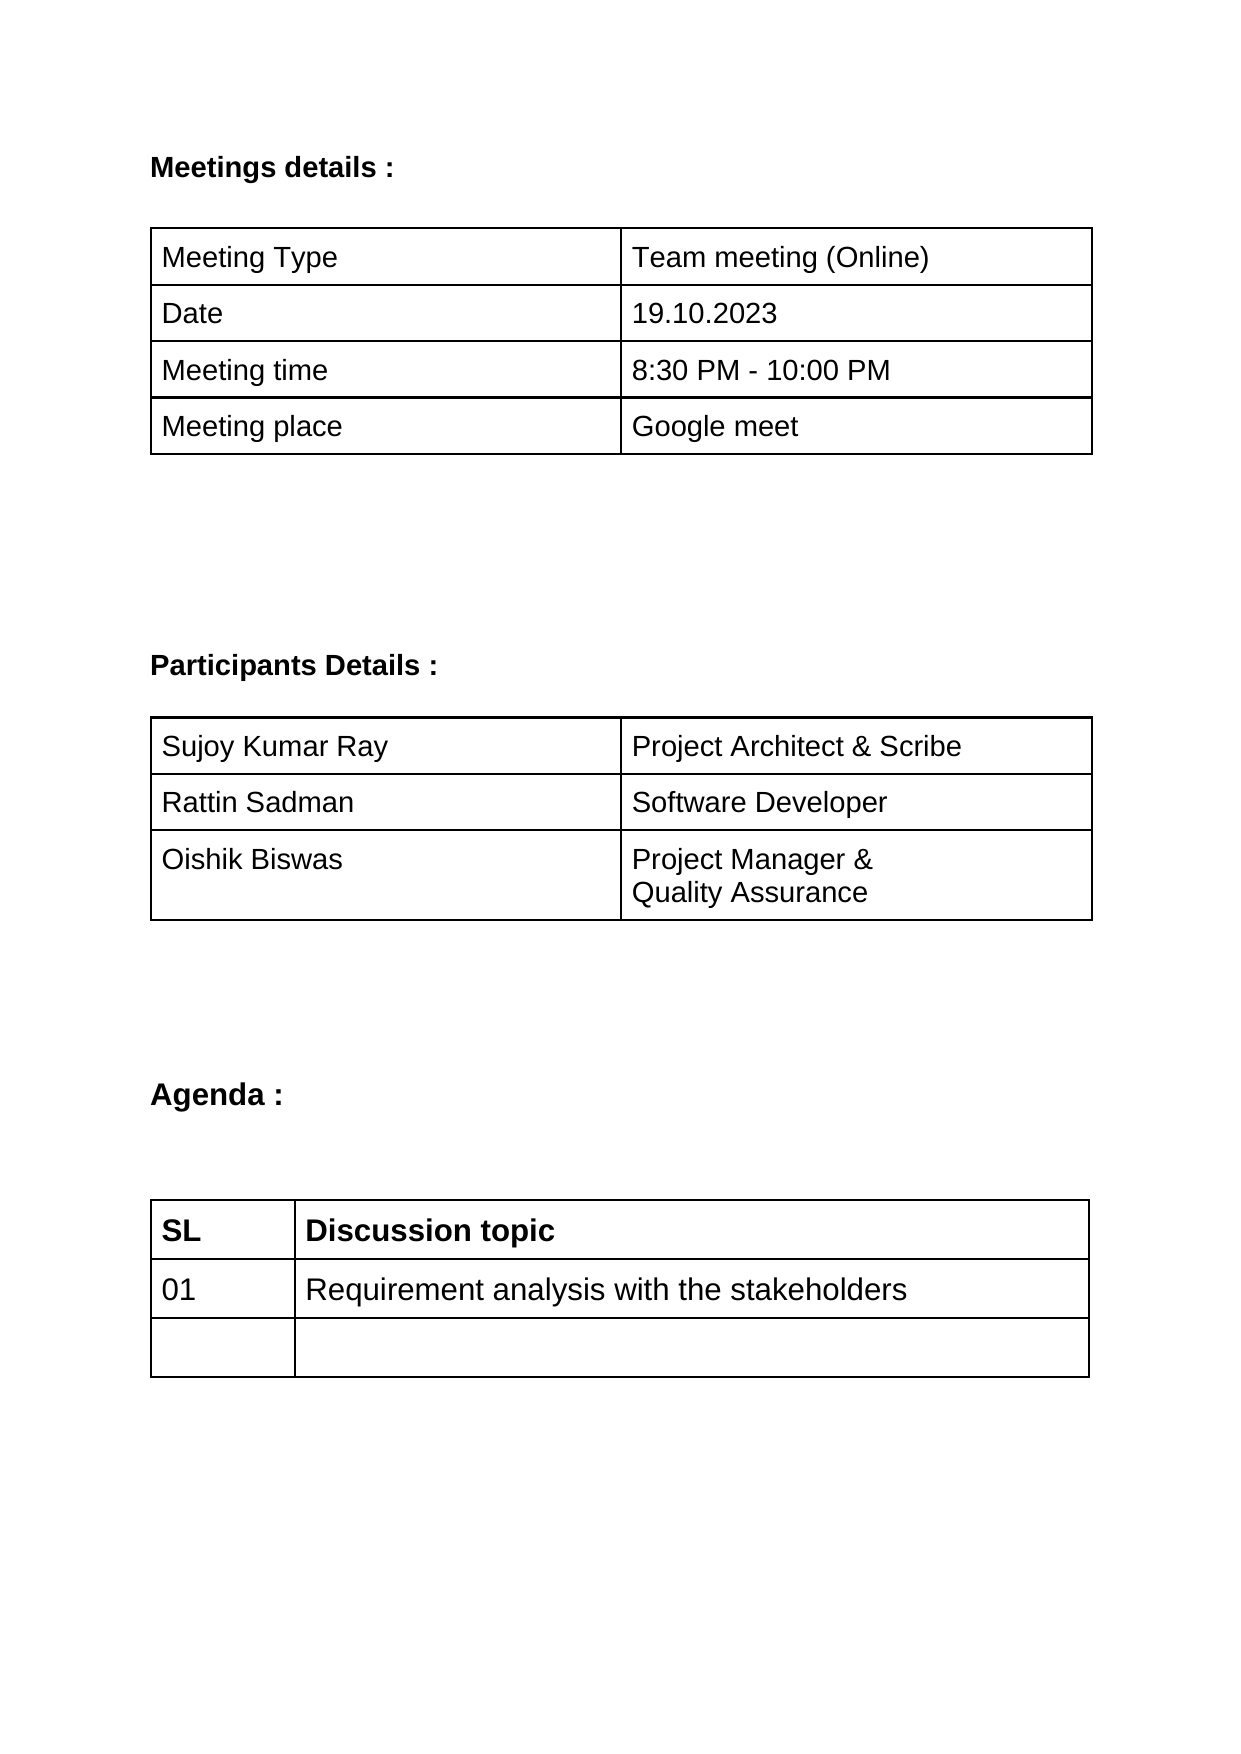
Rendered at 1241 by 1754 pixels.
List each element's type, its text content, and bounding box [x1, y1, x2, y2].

text Agenda : [150, 1076, 1090, 1112]
table_cell Meeting time [152, 342, 620, 396]
table_header Sujoy Kumar Ray [152, 719, 620, 773]
table_cell 8:30 PM - 10:00 PM [622, 342, 1091, 396]
table_header SL [152, 1201, 294, 1258]
table_header Team meeting (Online) [622, 229, 1091, 283]
text Meetings details : [150, 150, 1090, 183]
table_cell 01 [152, 1260, 294, 1317]
table_cell [152, 1319, 294, 1376]
table_cell Oishik Biswas [152, 831, 620, 919]
table_header Project Architect & Scribe [622, 719, 1091, 773]
table_cell Project Manager & Quality Assurance [622, 831, 1091, 919]
table_cell Rattin Sadman [152, 775, 620, 829]
table_cell Requirement analysis with the stakeholders [296, 1260, 1088, 1317]
table_cell 19.10.2023 [622, 286, 1091, 340]
table_cell Software Developer [622, 775, 1091, 829]
table_cell [296, 1319, 1088, 1376]
table_cell Google meet [622, 399, 1091, 453]
table_header Meeting Type [152, 229, 620, 283]
text Participants Details : [150, 648, 1090, 681]
table_cell Date [152, 286, 620, 340]
table_cell Meeting place [152, 399, 620, 453]
table_header Discussion topic [296, 1201, 1088, 1258]
